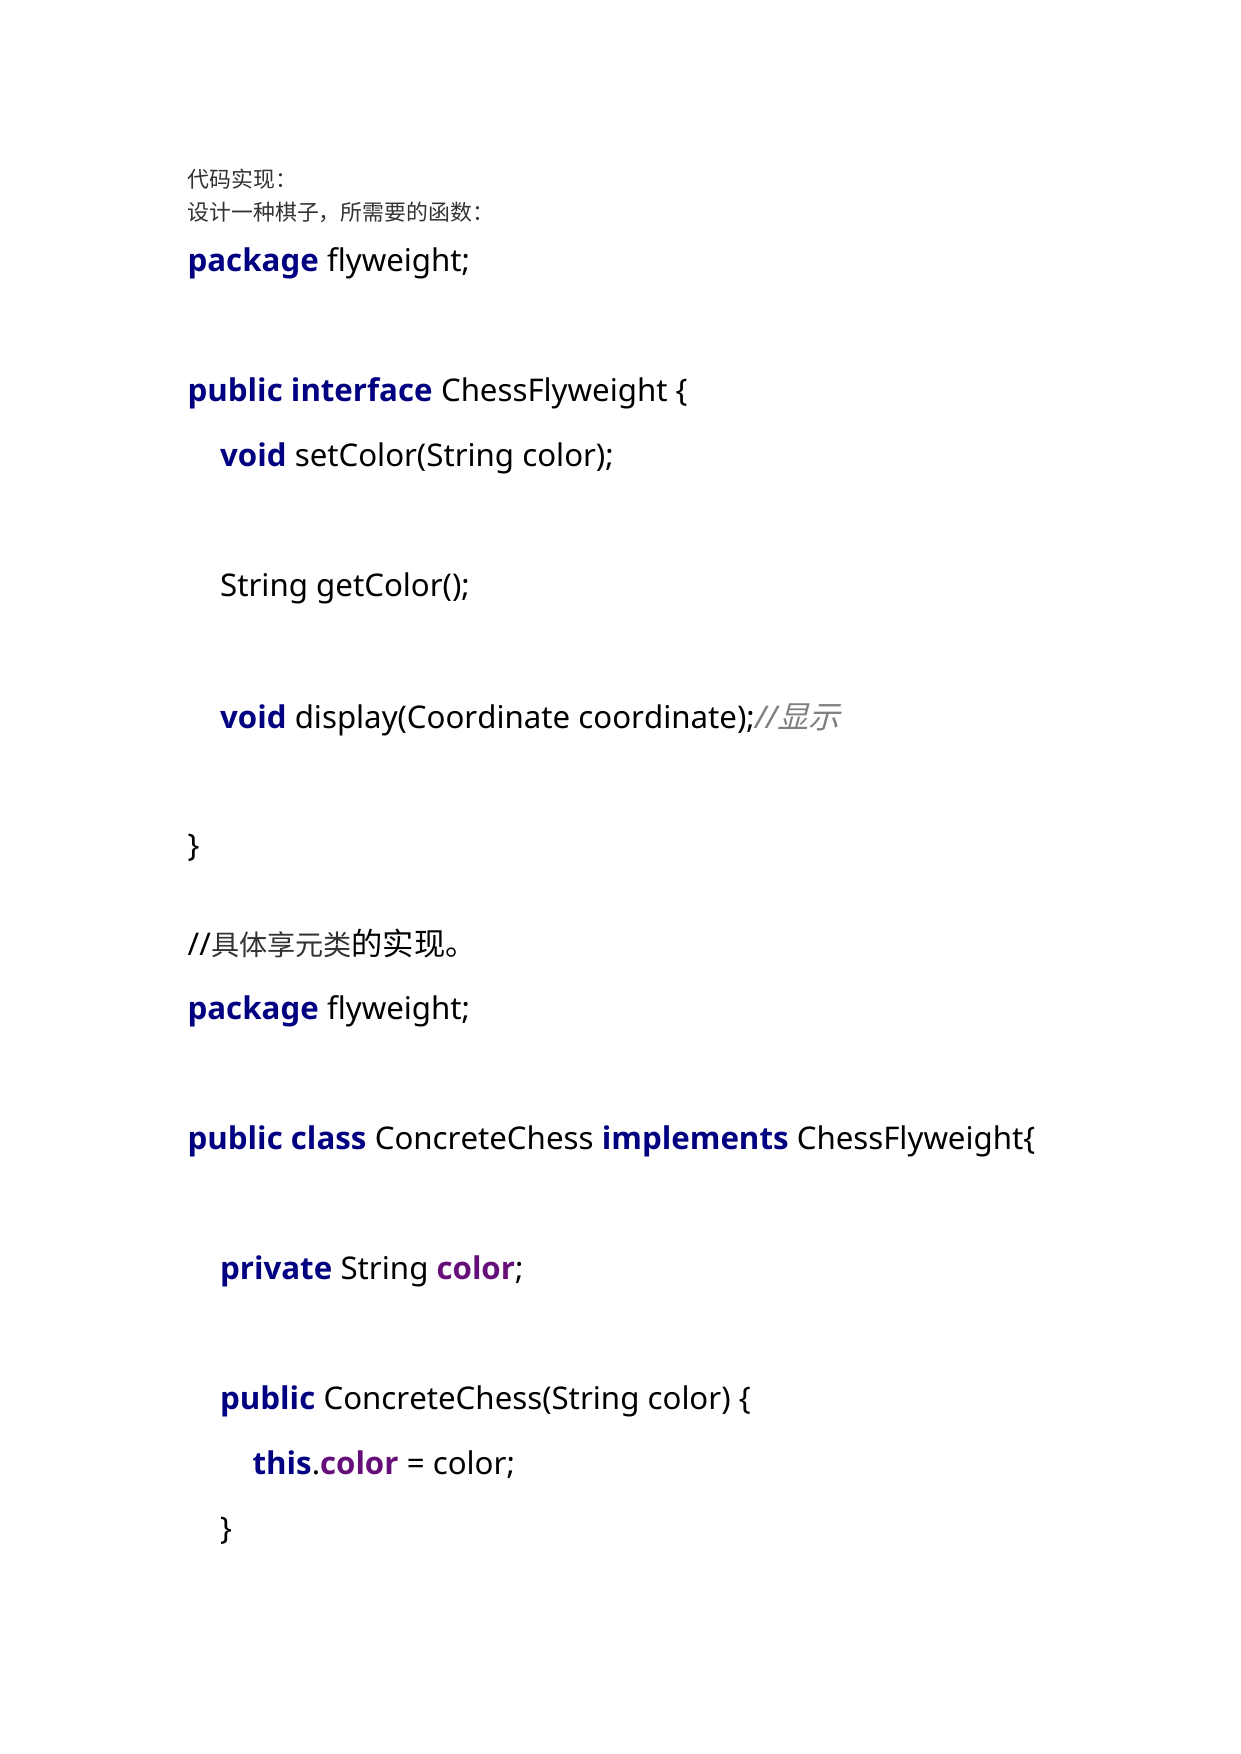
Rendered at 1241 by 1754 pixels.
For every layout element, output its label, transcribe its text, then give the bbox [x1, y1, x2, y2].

text 设计一种棋子，所需要的函数： [187, 194, 1053, 227]
text package flyweight; public interface ChessFlyweight { void setColor(String color); String getColor(); void display(Coordinate coordinate);//显示 } [187, 227, 1053, 877]
text //具体享元类的实现。 [187, 909, 1053, 974]
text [187, 974, 1053, 1559]
text 代码实现： [187, 162, 1053, 194]
